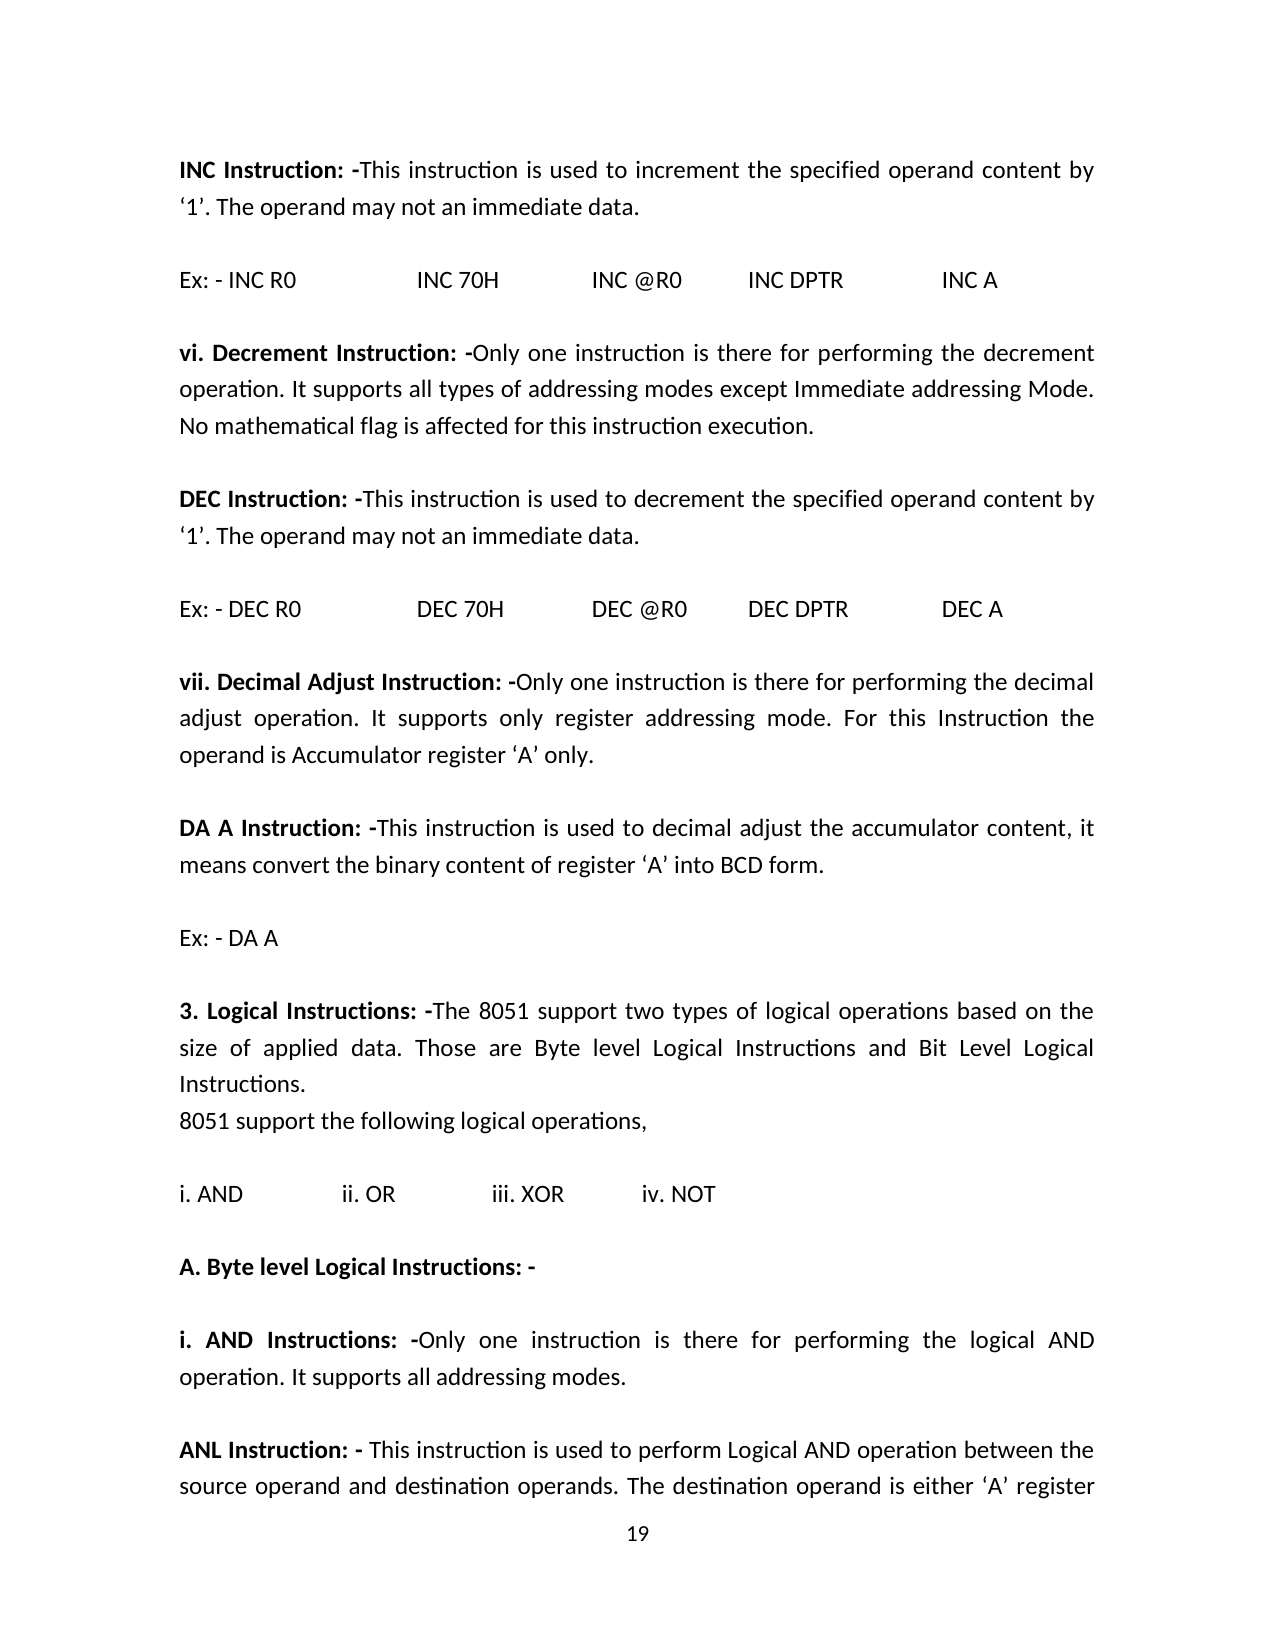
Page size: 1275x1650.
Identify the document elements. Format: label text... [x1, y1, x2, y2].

text 8051 support the following logical operations, [179, 1105, 1095, 1135]
text Ex: - DA A [179, 922, 1095, 952]
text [179, 1434, 1095, 1501]
text DA A Instruction: -This instruction is used to decimal adjust the accumulator content, it means convert the binary content of register ‘A’ into BCD form. [179, 812, 1095, 879]
text Ex: - DEC R0 DEC 70H DEC @R0 DEC DPTR DEC A [179, 593, 1095, 623]
text 3. Logical Instructions: -The 8051 support two types of logical operations based on the size of applied data. Those are Byte level Logical Instructions and Bit Level Logical Instructions. [179, 995, 1095, 1099]
text vi. Decrement Instruction: -Only one instruction is there for performing the decrement operation. It supports all types of addressing modes except Immediate addressing Mode. No mathematical flag is affected for this instruction execution. [179, 337, 1095, 441]
text i. AND Instructions: -Only one instruction is there for performing the logical AND operation. It supports all addressing modes. [179, 1324, 1095, 1391]
text Ex: - INC R0 INC 70H INC @R0 INC DPTR INC A [179, 264, 1095, 294]
text i. AND ii. OR iii. XOR iv. NOT [179, 1178, 1095, 1208]
text INC Instruction: -This instruction is used to increment the specified operand content by ‘1’. The operand may not an immediate data. [179, 154, 1095, 221]
text DEC Instruction: -This instruction is used to decrement the specified operand content by ‘1’. The operand may not an immediate data. [179, 483, 1095, 550]
text vii. Decimal Adjust Instruction: -Only one instruction is there for performing the decimal adjust operation. It supports only register addressing mode. For this Instruction the operand is Accumulator register ‘A’ only. [179, 666, 1095, 770]
text A. Byte level Logical Instructions: - [179, 1251, 1095, 1282]
